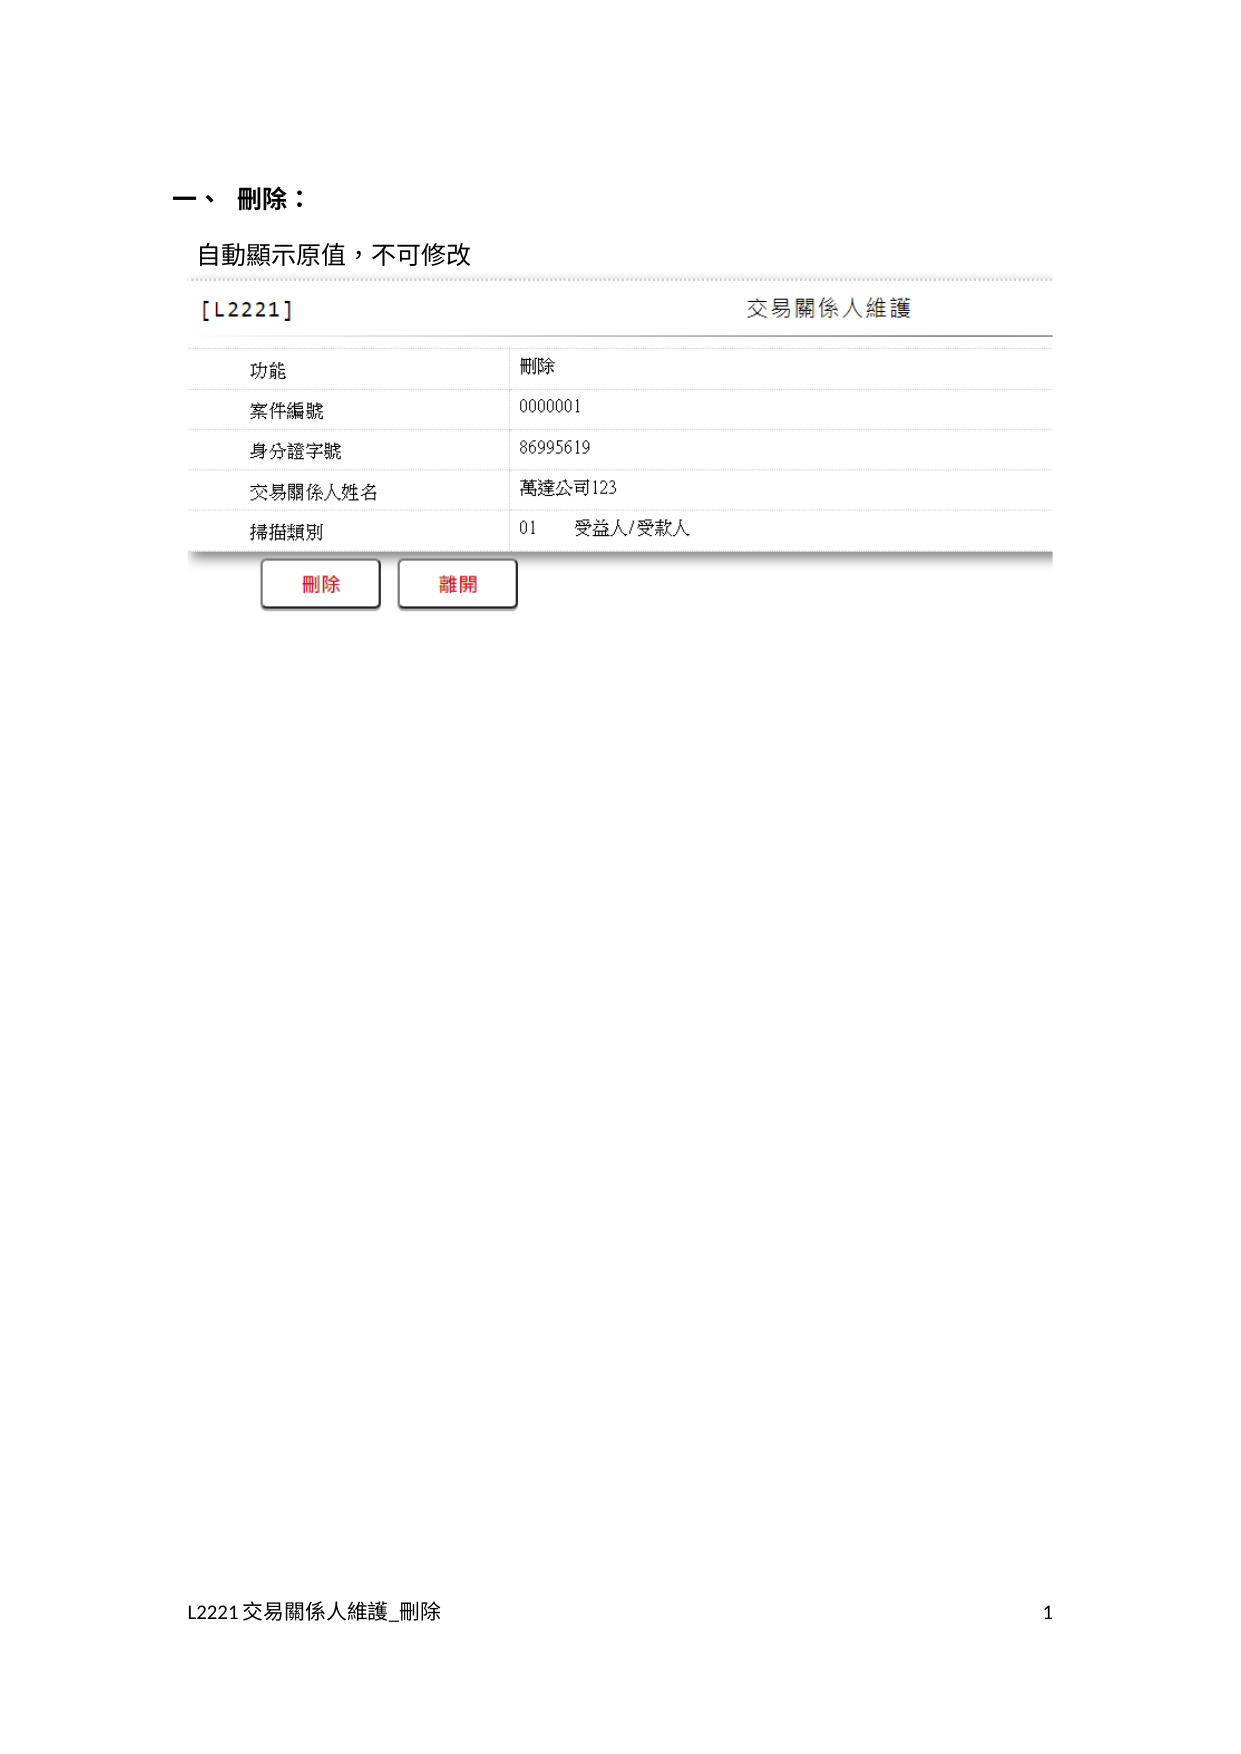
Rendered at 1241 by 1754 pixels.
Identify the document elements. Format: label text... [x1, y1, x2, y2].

text 自動顯示原值，不可修改 [197, 235, 1053, 272]
picture [187, 272, 1053, 641]
subtitle 刪除： [173, 179, 1053, 216]
